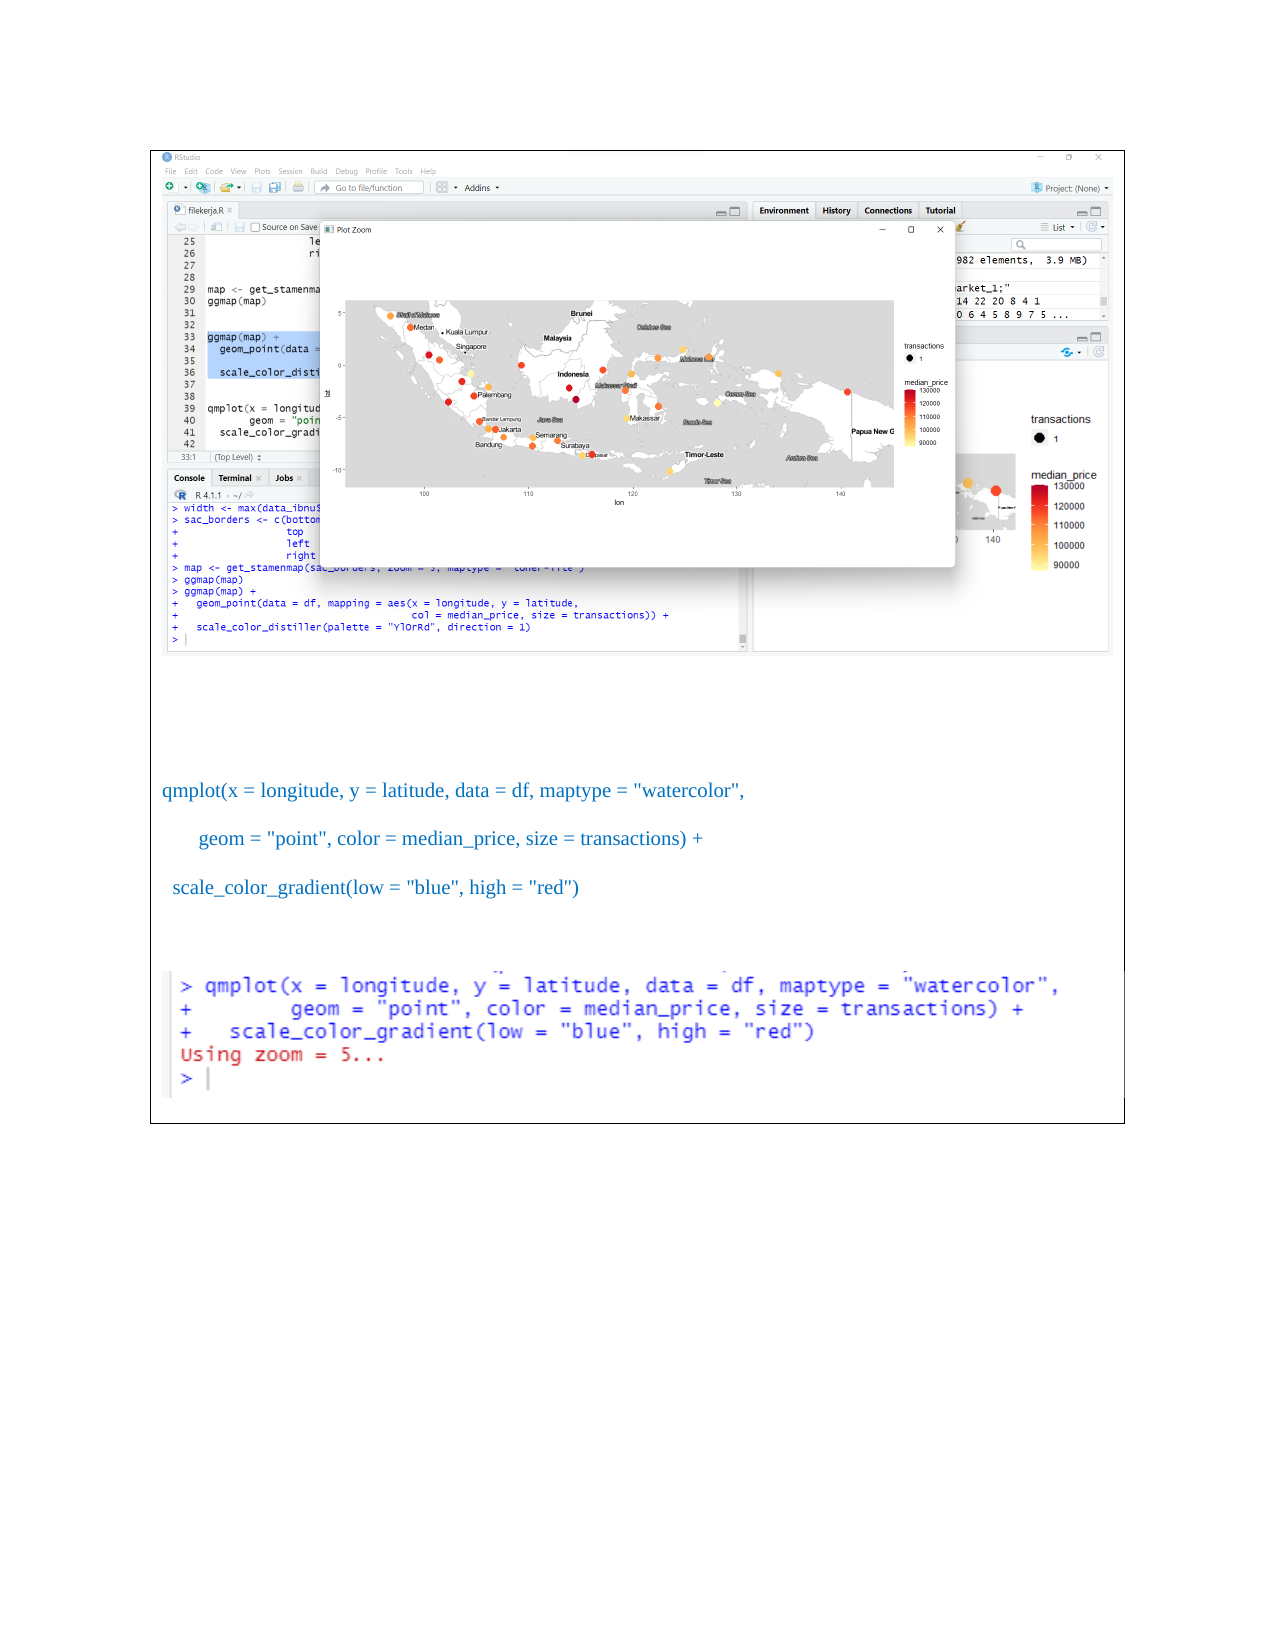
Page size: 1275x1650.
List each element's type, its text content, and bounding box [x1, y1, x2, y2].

table_header #https://www.r-bloggers.com/getting-started-stamen-maps-with-ggmap/ library(caret) library(dplyr) library(ggmap) data_namaanda=read.csv("D:/KULIAH/Data Analitik/dagingsapi.csv") df <- data_namaanda %>% group_by(Provinsi) %>% summarize(median_price = median(Harga.Daging.Sapi), transactions = n(), latitude = mean(Latitude), longitude = mean(Longitude)) ggplot() + geom_point(data = df, mapping = aes(x = longitude, y = latitude, col = median_price, size = transactions)) + scale_color_distiller(palette = "YlOrRd", direction = 1) ggplot(data = df, mapping = aes(x = longitude, y = latitude)) + geom_point(aes(col = median_price, size = transactions)) + geom_text(aes(label = Provinsi), size = 2, nudge_y = 0.01) + scale_color_distiller(palette = "YlOrRd", direction = 1) height <- max(data_namaanda$Latitude) - min(data_namaanda$Latitude) width <- max(data_namaanda$Longitude) - min(data_namaanda$Longitude) sac_borders <- c(bottom = min(data_namaanda$Latitude) - 0.1 * height, top = max(data_namaanda$Latitude) + 0.1 * height, left = min(data_namaanda$Longitude) - 0.1 * width, right = max(data_namaanda$Longitude) + 0.1 * width) map <- get_stamenmap(sac_borders, zoom = 5, maptype = "toner-lite") ggmap(map) ggmap(map) + geom_point(data = df, mapping = aes(x = longitude, y = latitude, col = median_price, size = transactions)) + scale_color_distiller(palette = "YlOrRd", direction = 1) qmplot(x = longitude, y = latitude, data = df, maptype = "watercolor", geom = "point", color = median_price, size = transactions) + scale_color_gradient(low = "blue", high = "red") [151, 151, 1124, 1123]
picture [161, 151, 1114, 656]
picture [161, 971, 1125, 1098]
